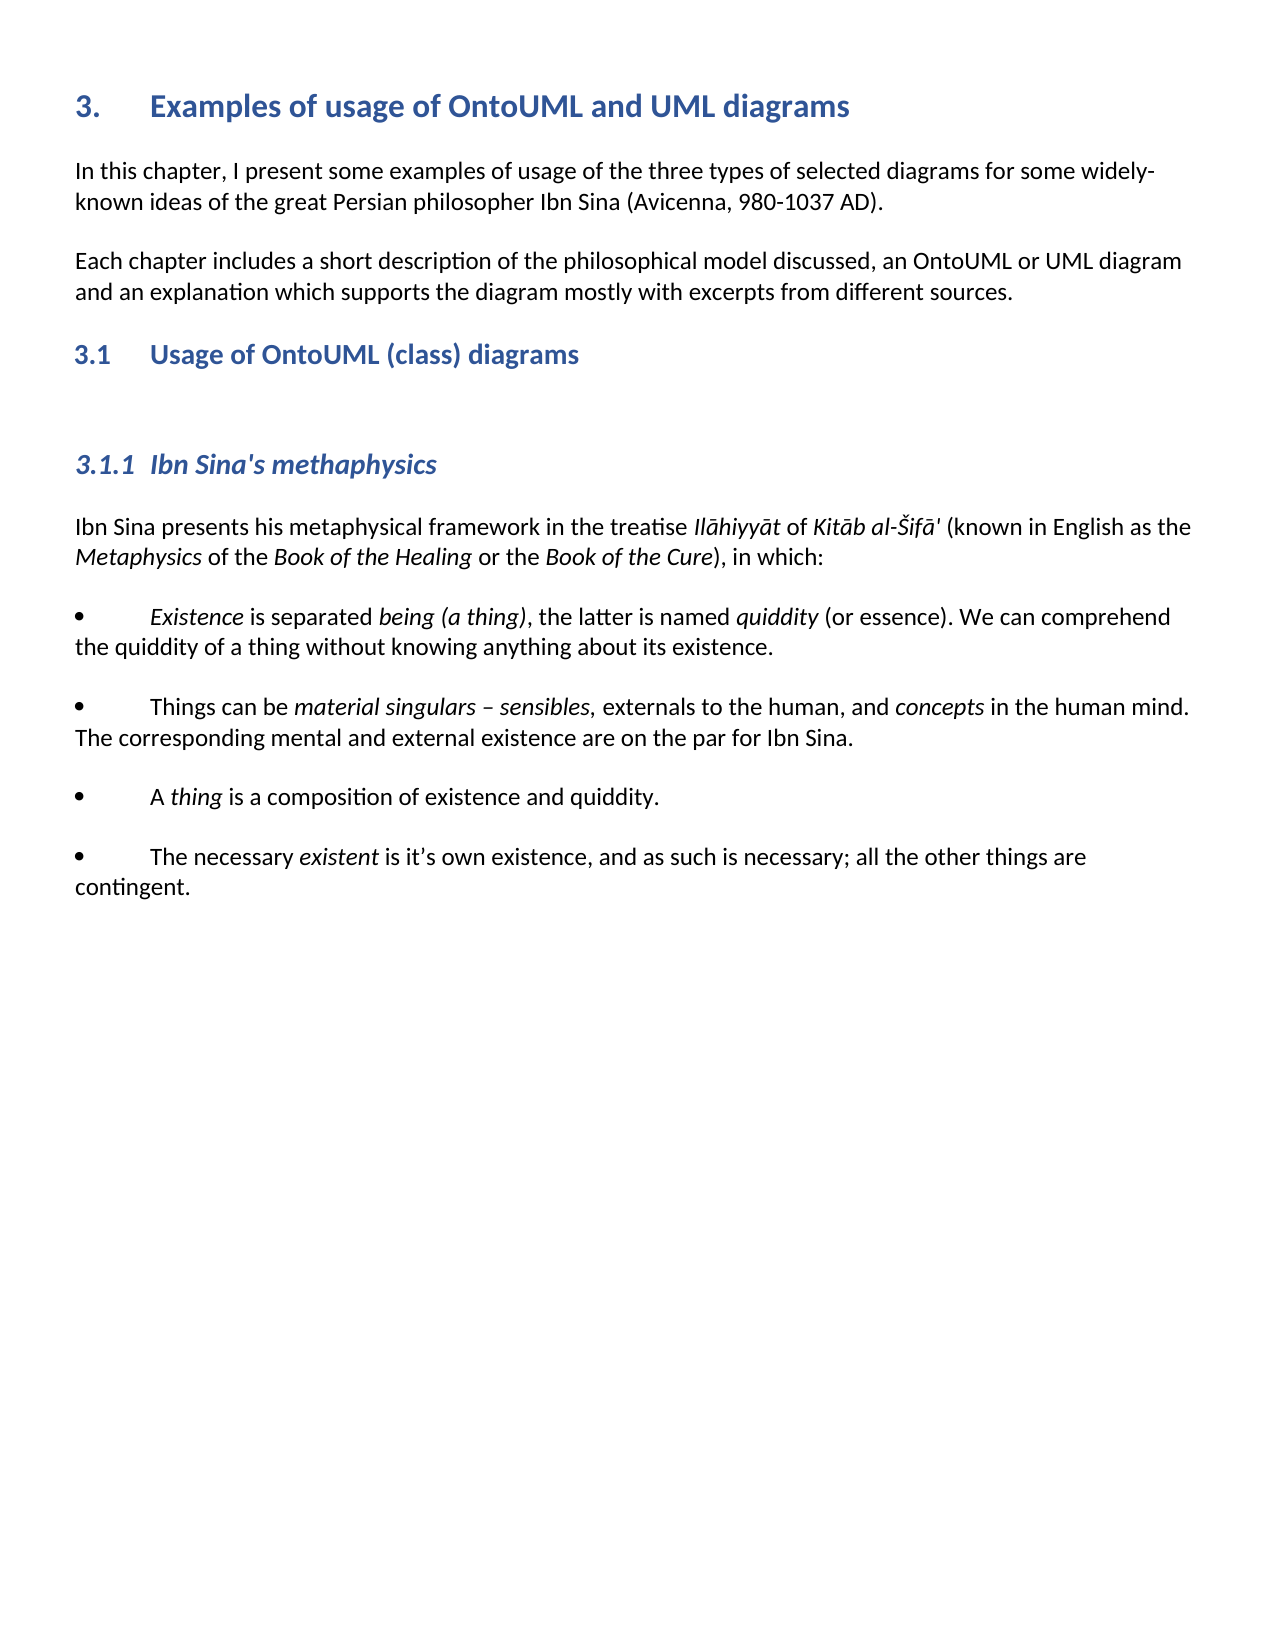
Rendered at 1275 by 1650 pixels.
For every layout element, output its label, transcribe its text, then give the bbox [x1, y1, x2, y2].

subtitle Examples of usage of OntoUML and UML diagrams [75, 85, 1200, 126]
list Existence is separated being (a thing), the latter is named quiddity (or essence). We can comprehend the quiddity of a thing without knowing anything about its existence. [75, 601, 1200, 662]
text In this chapter, I present some examples of usage of the three types of selected diagrams for some widely-known ideas of the great Persian philosopher Ibn Sina (Avicenna, 980-1037 AD). [75, 155, 1200, 216]
list The necessary existent is it’s own existence, and as such is necessary; all the other things are contingent. [75, 841, 1200, 902]
subtitle Usage of OntoUML (class) diagrams [73, 336, 1200, 417]
list Things can be material singulars – sensibles, externals to the human, and concepts in the human mind. The corresponding mental and external existence are on the par for Ibn Sina. [75, 691, 1200, 752]
text Each chapter includes a short description of the philosophical model discussed, an OntoUML or UML diagram and an explanation which supports the diagram mostly with excerpts from different sources. [75, 246, 1200, 307]
list A thing is a composition of existence and quiddity. [75, 781, 1200, 812]
subtitle Ibn Sina's methaphysics [75, 446, 1200, 482]
text Ibn Sina presents his metaphysical framework in the treatise Ilāhiyyāt of Kitāb al-Šifā' (known in English as the Metaphysics of the Book of the Healing or the Book of the Cure), in which: [75, 511, 1200, 572]
